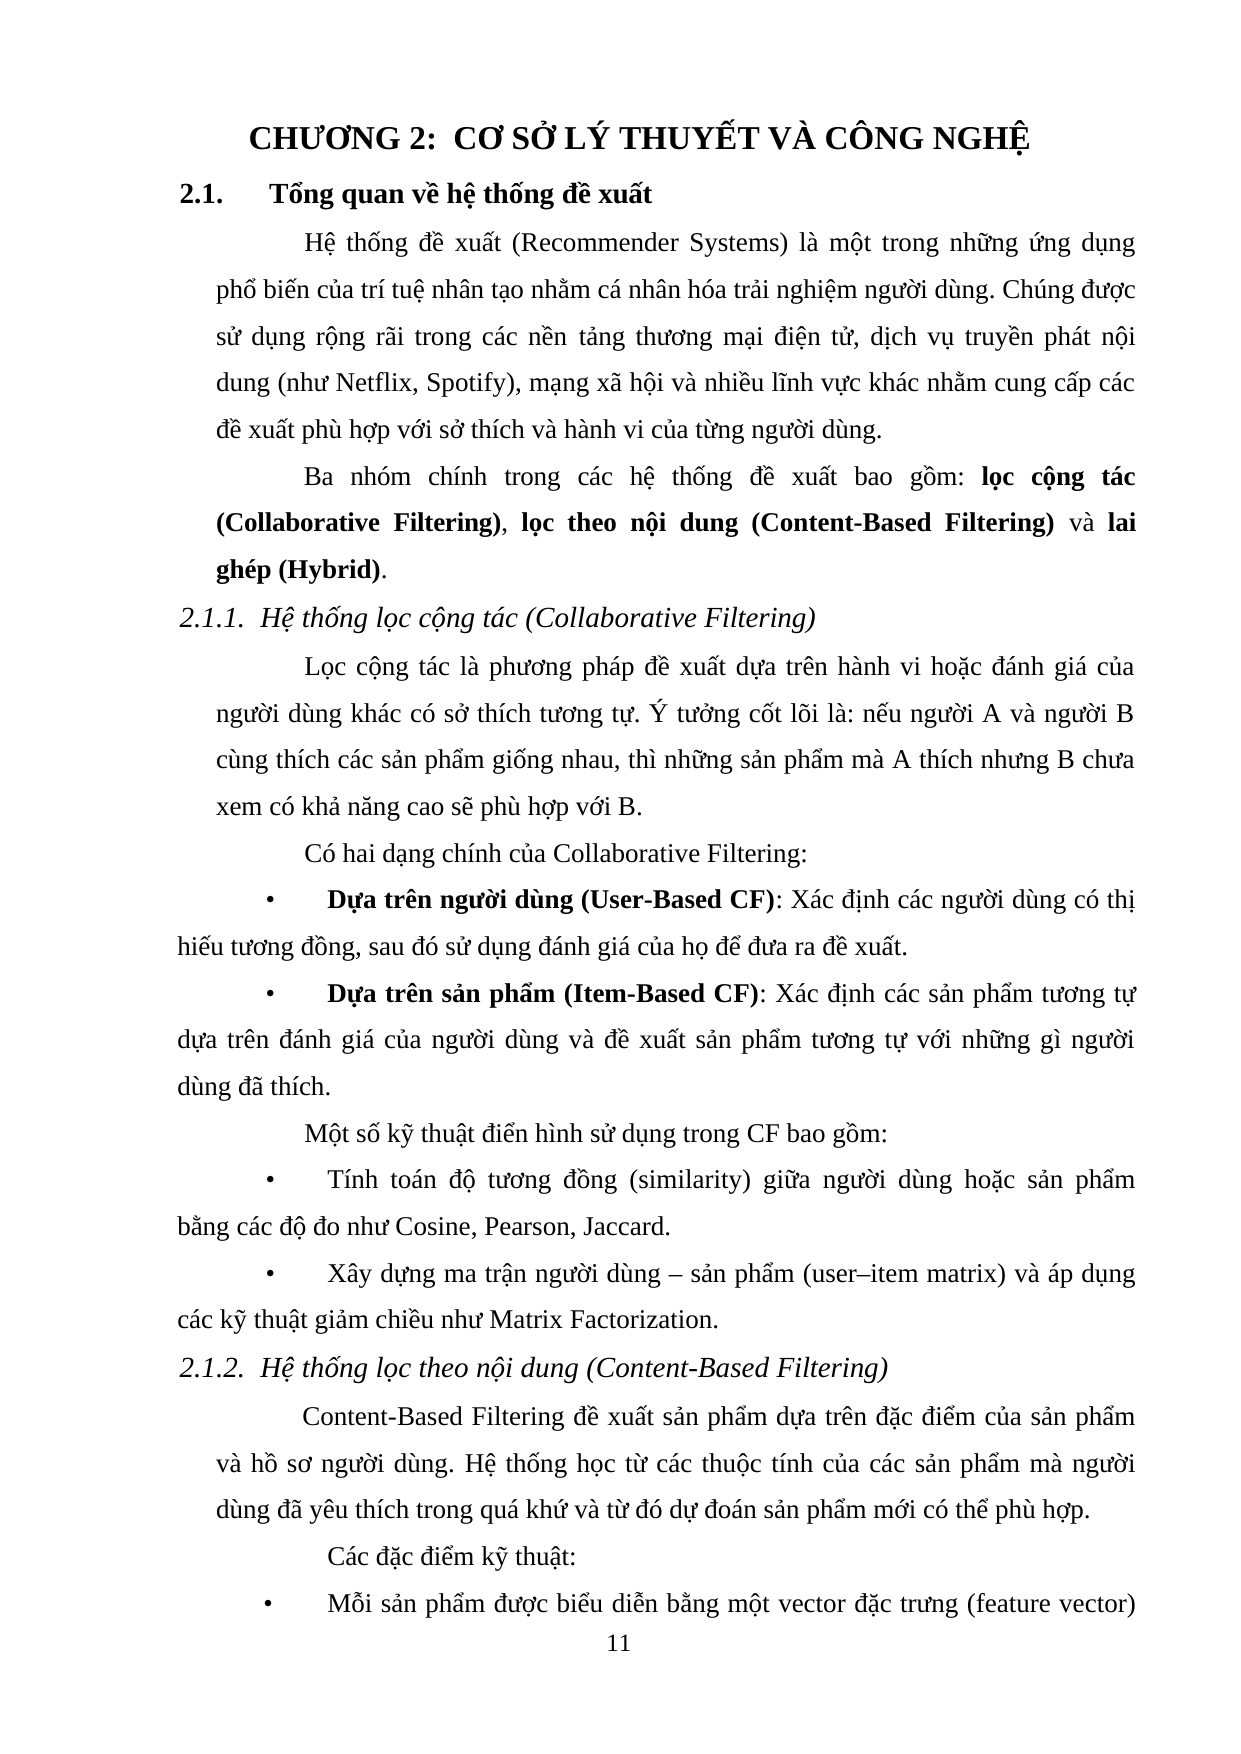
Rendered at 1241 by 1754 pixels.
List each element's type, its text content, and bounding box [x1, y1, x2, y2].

text Content-Based Filtering đề xuất sản phẩm dựa trên đặc điểm của sản phẩm và hồ sơ người dùng. Hệ thống học từ các thuộc tính của các sản phẩm mà người dùng đã yêu thích trong quá khứ và từ đó dự đoán sản phẩm mới có thể phù hợp. [216, 1400, 1136, 1525]
text Lọc cộng tác là phương pháp đề xuất dựa trên hành vi hoặc đánh giá của người dùng khác có sở thích tương tự. Ý tưởng cốt lõi là: nếu người A và người B cùng thích các sản phẩm giống nhau, thì những sản phẩm mà A thích nhưng B chưa xem có khả năng cao sẽ phù hợp với B. [216, 650, 1136, 821]
list Tính toán độ tương đồng (similarity) giữa người dùng hoặc sản phẩm bằng các độ đo như Cosine, Pearson, Jaccard. [177, 1163, 1136, 1241]
subtitle Hệ thống lọc theo nội dung (Content-Based Filtering) [179, 1350, 1136, 1383]
list Dựa trên sản phẩm (Item-Based CF): Xác định các sản phẩm tương tự dựa trên đánh giá của người dùng và đề xuất sản phẩm tương tự với những gì người dùng đã thích. [177, 977, 1136, 1101]
text Có hai dạng chính của Collaborative Filtering: [216, 837, 1136, 868]
list Dựa trên người dùng (User-Based CF): Xác định các người dùng có thị hiếu tương đồng, sau đó sử dụng đánh giá của họ để đưa ra đề xuất. [177, 883, 1136, 961]
subtitle CHƯƠNG 2: CƠ SỞ LÝ THUYẾT VÀ CÔNG NGHỆ [143, 118, 1136, 157]
subtitle Tổng quan về hệ thống đề xuất [179, 176, 1136, 209]
text Ba nhóm chính trong các hệ thống đề xuất bao gồm: lọc cộng tác (Collaborative Filtering), lọc theo nội dung (Content-Based Filtering) và lai ghép (Hybrid). [216, 460, 1136, 584]
subtitle Hệ thống lọc cộng tác (Collaborative Filtering) [179, 600, 1136, 633]
text Các đặc điểm kỹ thuật: [216, 1540, 1136, 1571]
text Hệ thống đề xuất (Recommender Systems) là một trong những ứng dụng phổ biến của trí tuệ nhân tạo nhằm cá nhân hóa trải nghiệm người dùng. Chúng được sử dụng rộng rãi trong các nền tảng thương mại điện tử, dịch vụ truyền phát nội dung (như Netflix, Spotify), mạng xã hội và nhiều lĩnh vực khác nhằm cung cấp các đề xuất phù hợp với sở thích và hành vi của từng người dùng. [216, 226, 1136, 444]
text Một số kỹ thuật điển hình sử dụng trong CF bao gồm: [216, 1117, 1136, 1148]
list Xây dựng ma trận người dùng – sản phẩm (user–item matrix) và áp dụng các kỹ thuật giảm chiều như Matrix Factorization. [177, 1257, 1136, 1334]
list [177, 1587, 1136, 1618]
